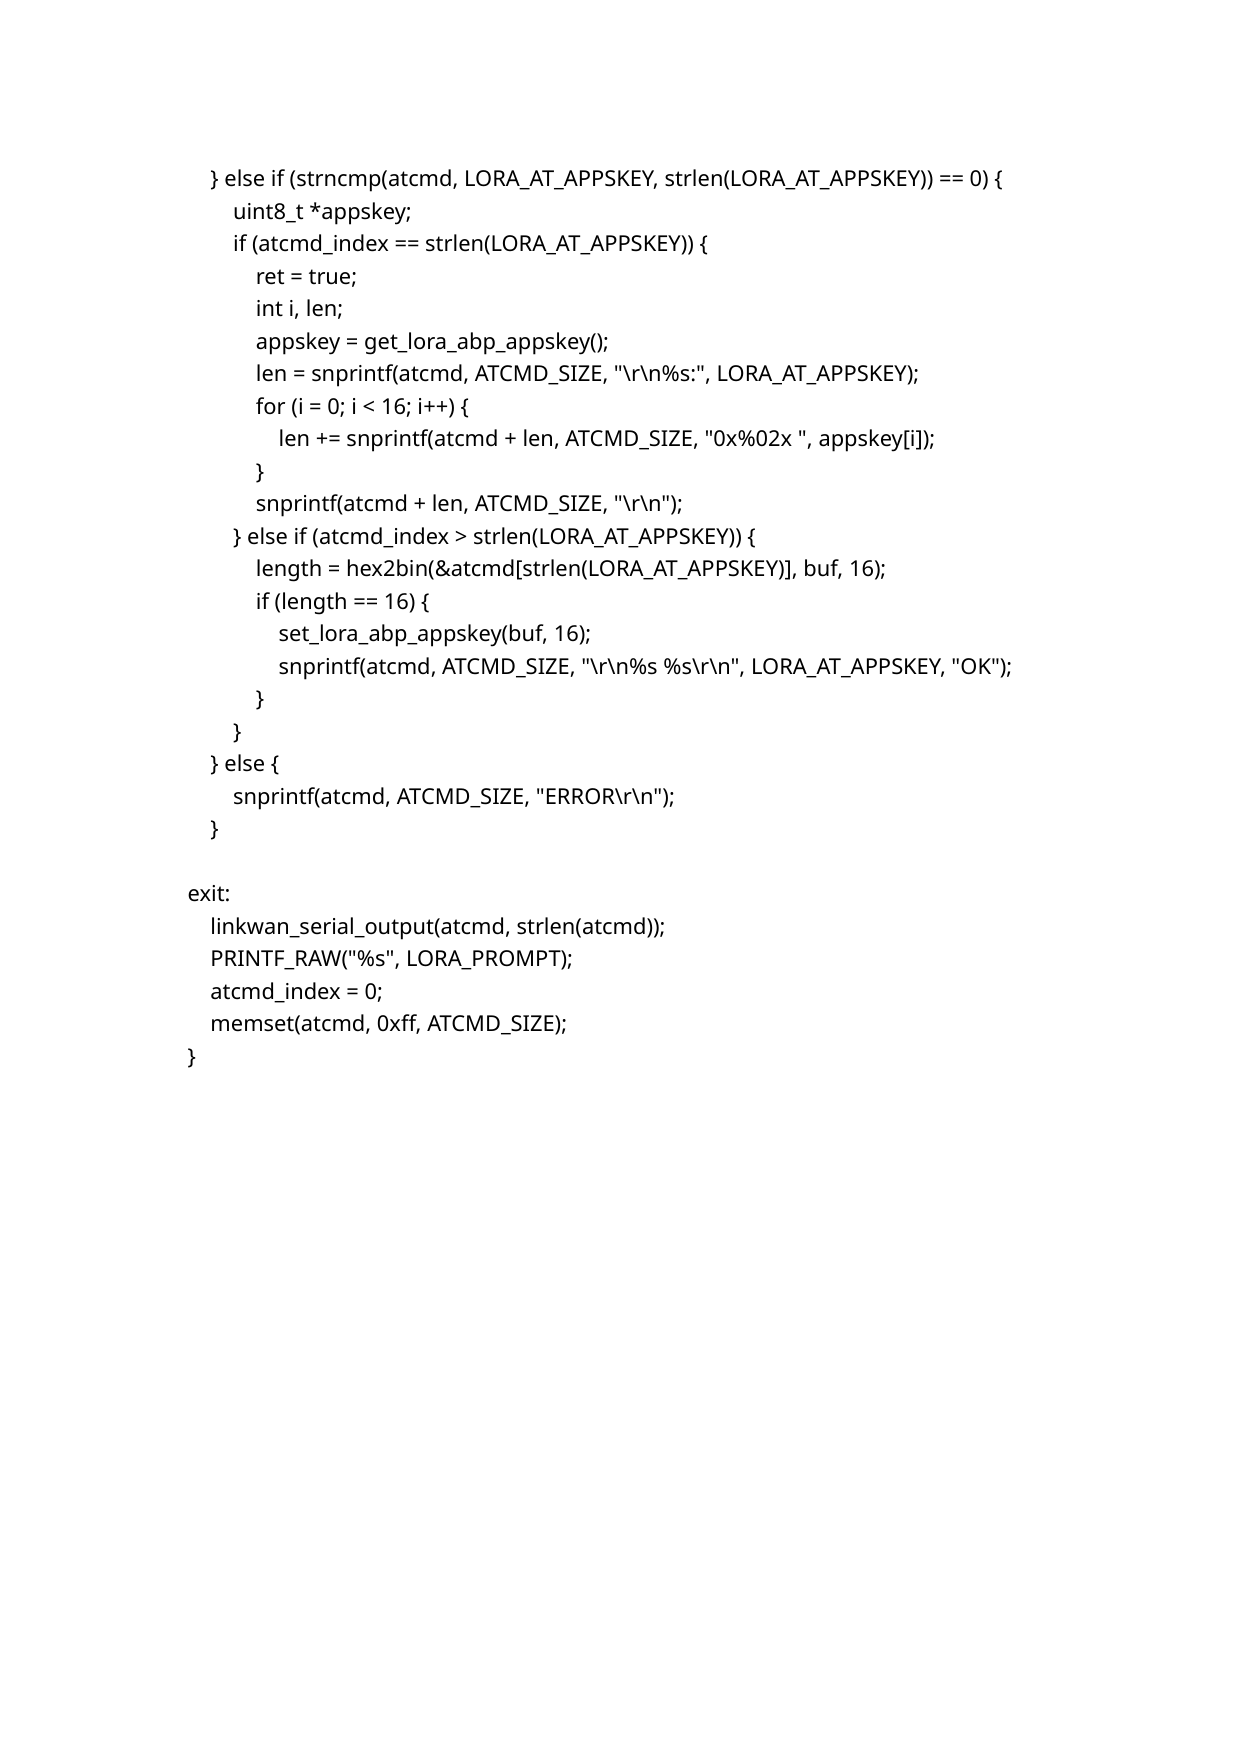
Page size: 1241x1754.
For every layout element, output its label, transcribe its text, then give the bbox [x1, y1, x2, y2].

text memset(atcmd, 0xff, ATCMD_SIZE); [187, 1007, 1053, 1039]
text if (atcmd_index == strlen(LORA_AT_APPSKEY)) { [187, 227, 1053, 259]
text } [187, 682, 1053, 714]
text len += snprintf(atcmd + len, ATCMD_SIZE, "0x%02x ", appskey[i]); [187, 422, 1053, 454]
text length = hex2bin(&atcmd[strlen(LORA_AT_APPSKEY)], buf, 16); [187, 552, 1053, 584]
text for (i = 0; i < 16; i++) { [187, 389, 1053, 422]
text uint8_t *appskey; [187, 194, 1053, 227]
text } [187, 1039, 1053, 1072]
text snprintf(atcmd + len, ATCMD_SIZE, "\r\n"); [187, 487, 1053, 519]
text int i, len; [187, 292, 1053, 324]
text PRINTF_RAW("%s", LORA_PROMPT); [187, 942, 1053, 974]
text snprintf(atcmd, ATCMD_SIZE, "\r\n%s %s\r\n", LORA_AT_APPSKEY, "OK"); [187, 649, 1053, 682]
text } else if (strncmp(atcmd, LORA_AT_APPSKEY, strlen(LORA_AT_APPSKEY)) == 0) { [187, 162, 1053, 194]
text } else { [187, 747, 1053, 779]
text set_lora_abp_appskey(buf, 16); [187, 617, 1053, 649]
text exit: [187, 877, 1053, 909]
text if (length == 16) { [187, 584, 1053, 617]
text } else if (atcmd_index > strlen(LORA_AT_APPSKEY)) { [187, 519, 1053, 552]
text len = snprintf(atcmd, ATCMD_SIZE, "\r\n%s:", LORA_AT_APPSKEY); [187, 357, 1053, 389]
text linkwan_serial_output(atcmd, strlen(atcmd)); [187, 909, 1053, 942]
text ret = true; [187, 259, 1053, 292]
text } [187, 454, 1053, 487]
text appskey = get_lora_abp_appskey(); [187, 324, 1053, 357]
text } [187, 812, 1053, 844]
text snprintf(atcmd, ATCMD_SIZE, "ERROR\r\n"); [187, 779, 1053, 812]
text atcmd_index = 0; [187, 974, 1053, 1007]
text } [187, 714, 1053, 747]
